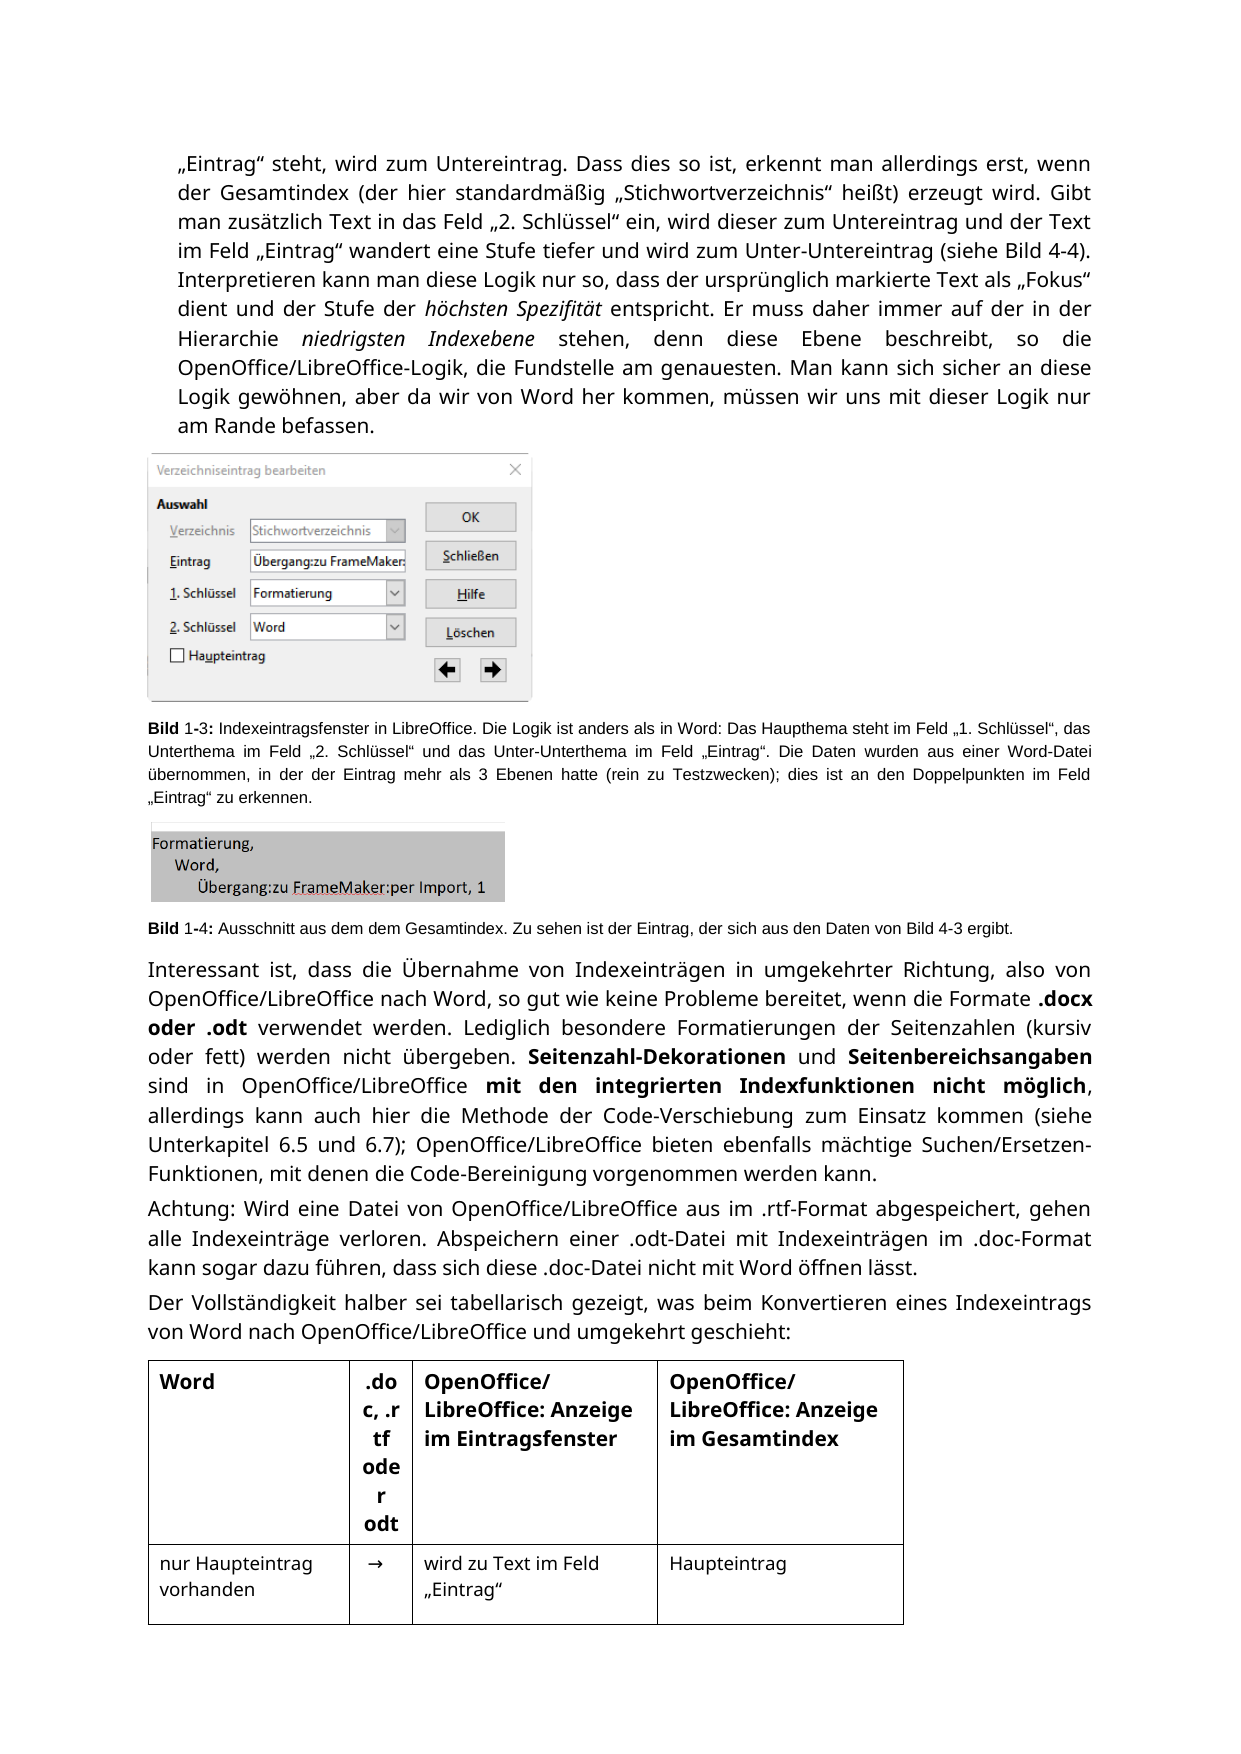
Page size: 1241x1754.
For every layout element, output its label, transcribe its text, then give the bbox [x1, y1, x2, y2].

table_cell Haupteintrag [658, 1545, 903, 1624]
picture [147, 453, 533, 702]
text Achtung: Wird eine Datei von OpenOffice/LibreOffice aus im .rtf-Format abgespeichert, gehen alle Indexeinträge verloren. Abspeichern einer .odt-Datei mit Indexeinträgen im .doc-Format kann sogar dazu führen, dass sich diese .doc-Datei nicht mit Word öffnen lässt. [148, 1193, 1093, 1281]
table_header Word [149, 1361, 349, 1544]
table_cell nur Haupteintrag vorhanden [149, 1545, 349, 1624]
text Interessant ist, dass die Übernahme von Indexeinträgen in umgekehrter Richtung, also von OpenOffice/LibreOffice nach Word, so gut wie keine Probleme bereitet, wenn die Formate .docx oder .odt verwendet werden. Lediglich besondere Formatierungen der Seitenzahlen (kursiv oder fett) werden nicht übergeben. Seitenzahl-Dekorationen und Seitenbereichsangaben sind in OpenOffice/LibreOffice mit den integrierten Indexfunktionen nicht möglich, allerdings kann auch hier die Methode der Code-Verschiebung zum Einsatz kommen (siehe Unterkapitel 6.5 und 6.7); OpenOffice/LibreOffice bieten ebenfalls mächtige Suchen/Ersetzen-Funktionen, mit denen die Code-Bereinigung vorgenommen werden kann. [148, 954, 1093, 1187]
table_cell → [350, 1545, 412, 1624]
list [148, 148, 1093, 439]
picture [147, 822, 505, 902]
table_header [658, 1361, 903, 1544]
table_header .doc, .rtf oder odt [350, 1361, 412, 1544]
text Der Vollständigkeit halber sei tabellarisch gezeigt, was beim Konvertieren eines Indexeintrags von Word nach OpenOffice/LibreOffice und umgekehrt geschieht: [148, 1287, 1093, 1346]
table_cell wird zu Text im Feld „Eintrag“ [413, 1545, 657, 1624]
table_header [413, 1361, 657, 1544]
